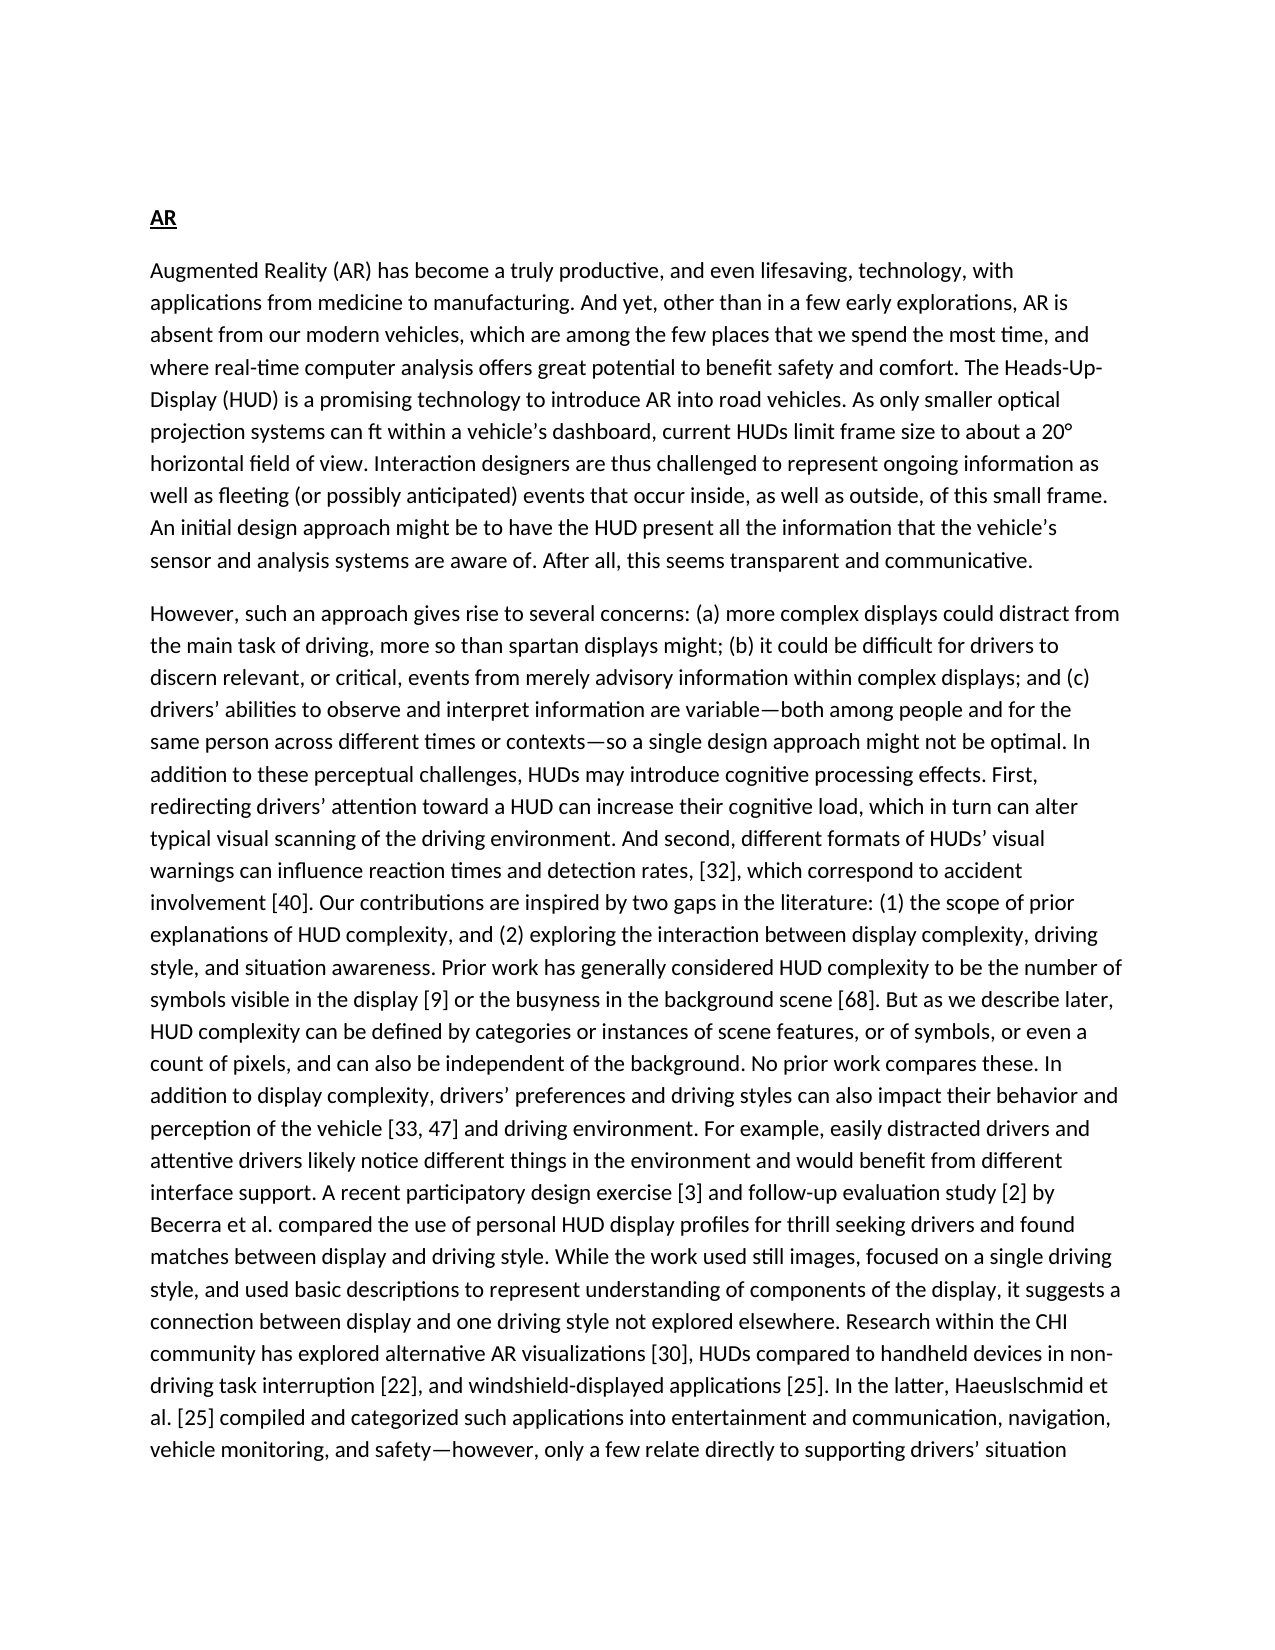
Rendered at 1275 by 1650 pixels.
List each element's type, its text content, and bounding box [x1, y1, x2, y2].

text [150, 599, 1125, 1464]
text Augmented Reality (AR) has become a truly productive, and even lifesaving, technology, with applications from medicine to manufacturing. And yet, other than in a few early explorations, AR is absent from our modern vehicles, which are among the few places that we spend the most time, and where real-time computer analysis offers great potential to benefit safety and comfort. The Heads-Up-Display (HUD) is a promising technology to introduce AR into road vehicles. As only smaller optical projection systems can ft within a vehicle’s dashboard, current HUDs limit frame size to about a 20° horizontal field of view. Interaction designers are thus challenged to represent ongoing information as well as fleeting (or possibly anticipated) events that occur inside, as well as outside, of this small frame. An initial design approach might be to have the HUD present all the information that the vehicle’s sensor and analysis systems are aware of. After all, this seems transparent and communicative. [150, 256, 1125, 574]
text AR [150, 203, 1125, 231]
